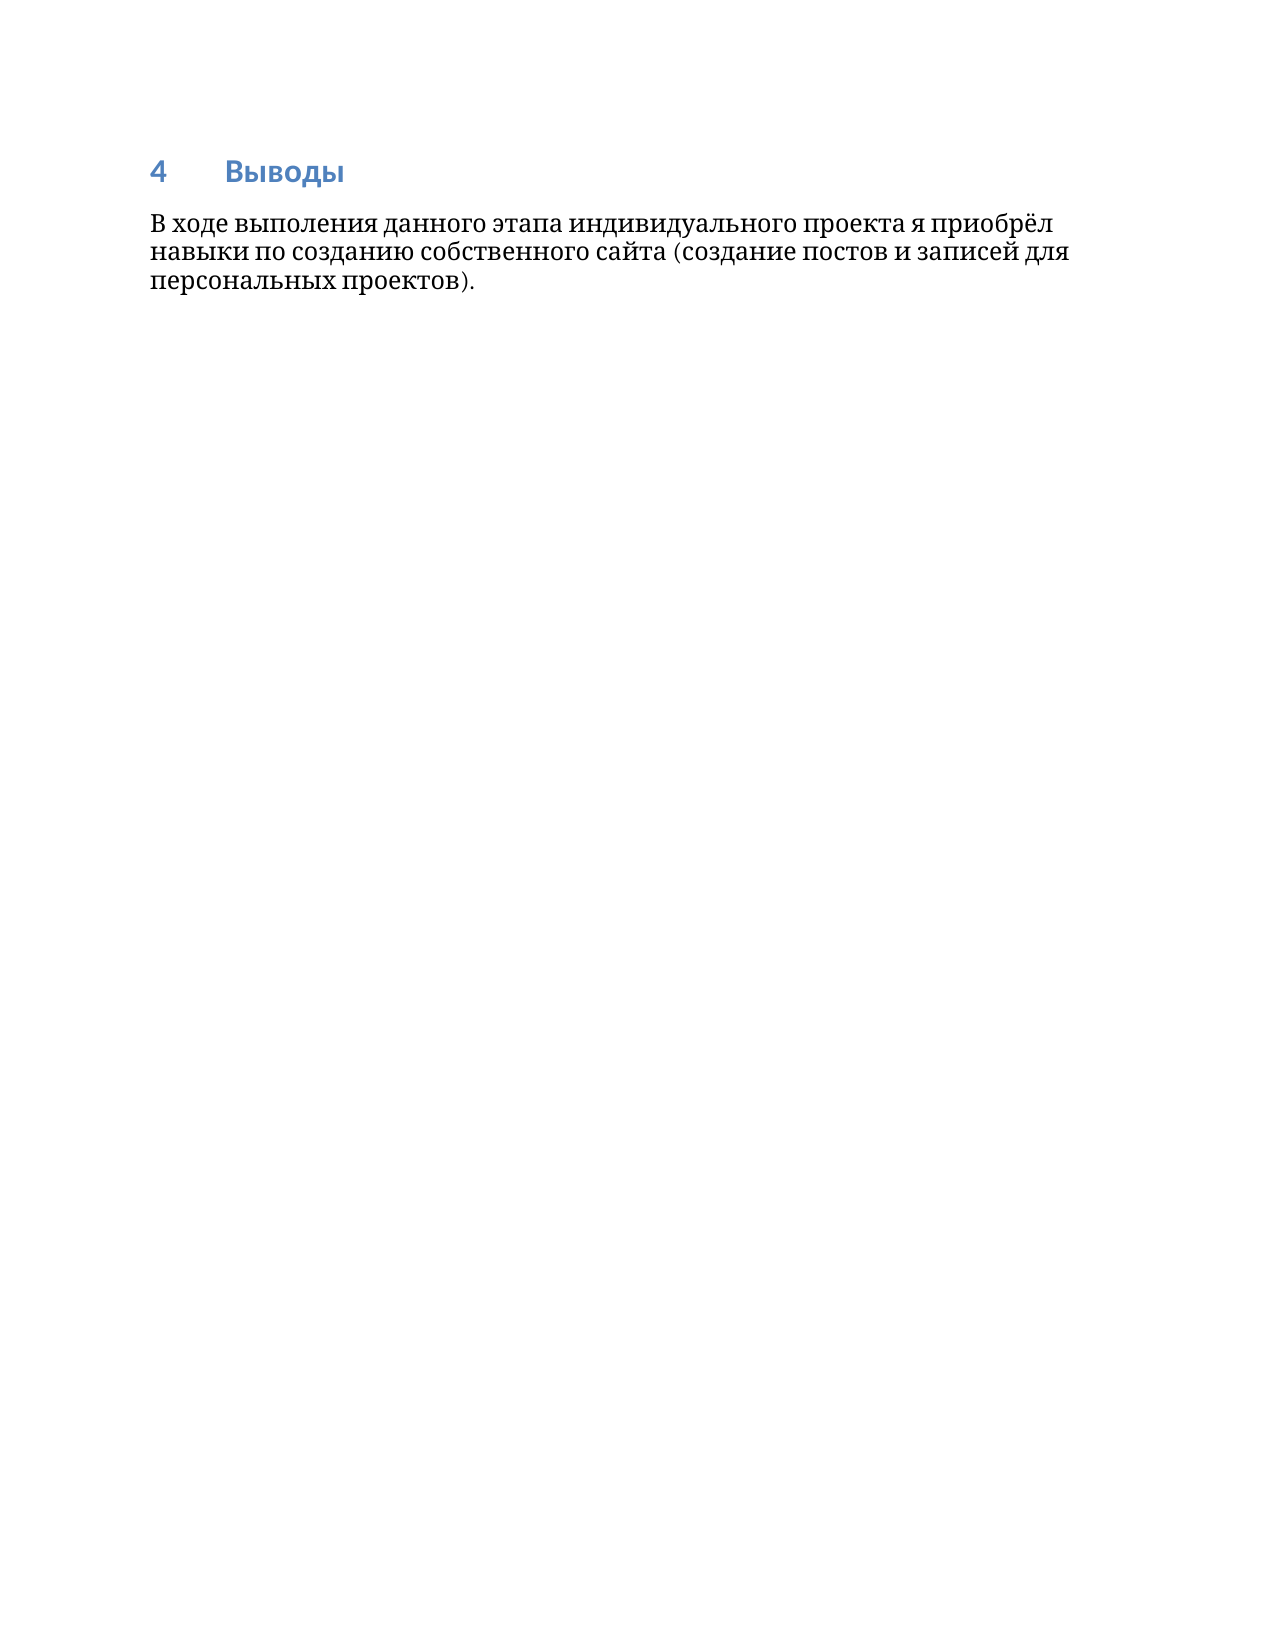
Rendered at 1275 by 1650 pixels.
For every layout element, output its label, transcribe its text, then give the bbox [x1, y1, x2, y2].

text В ходе выполения данного этапа индивидуального проекта я приобрёл навыки по созданию собственного сайта (создание постов и записей для персональных проектов). [150, 209, 1125, 296]
subtitle 4 Выводы [150, 150, 1125, 191]
